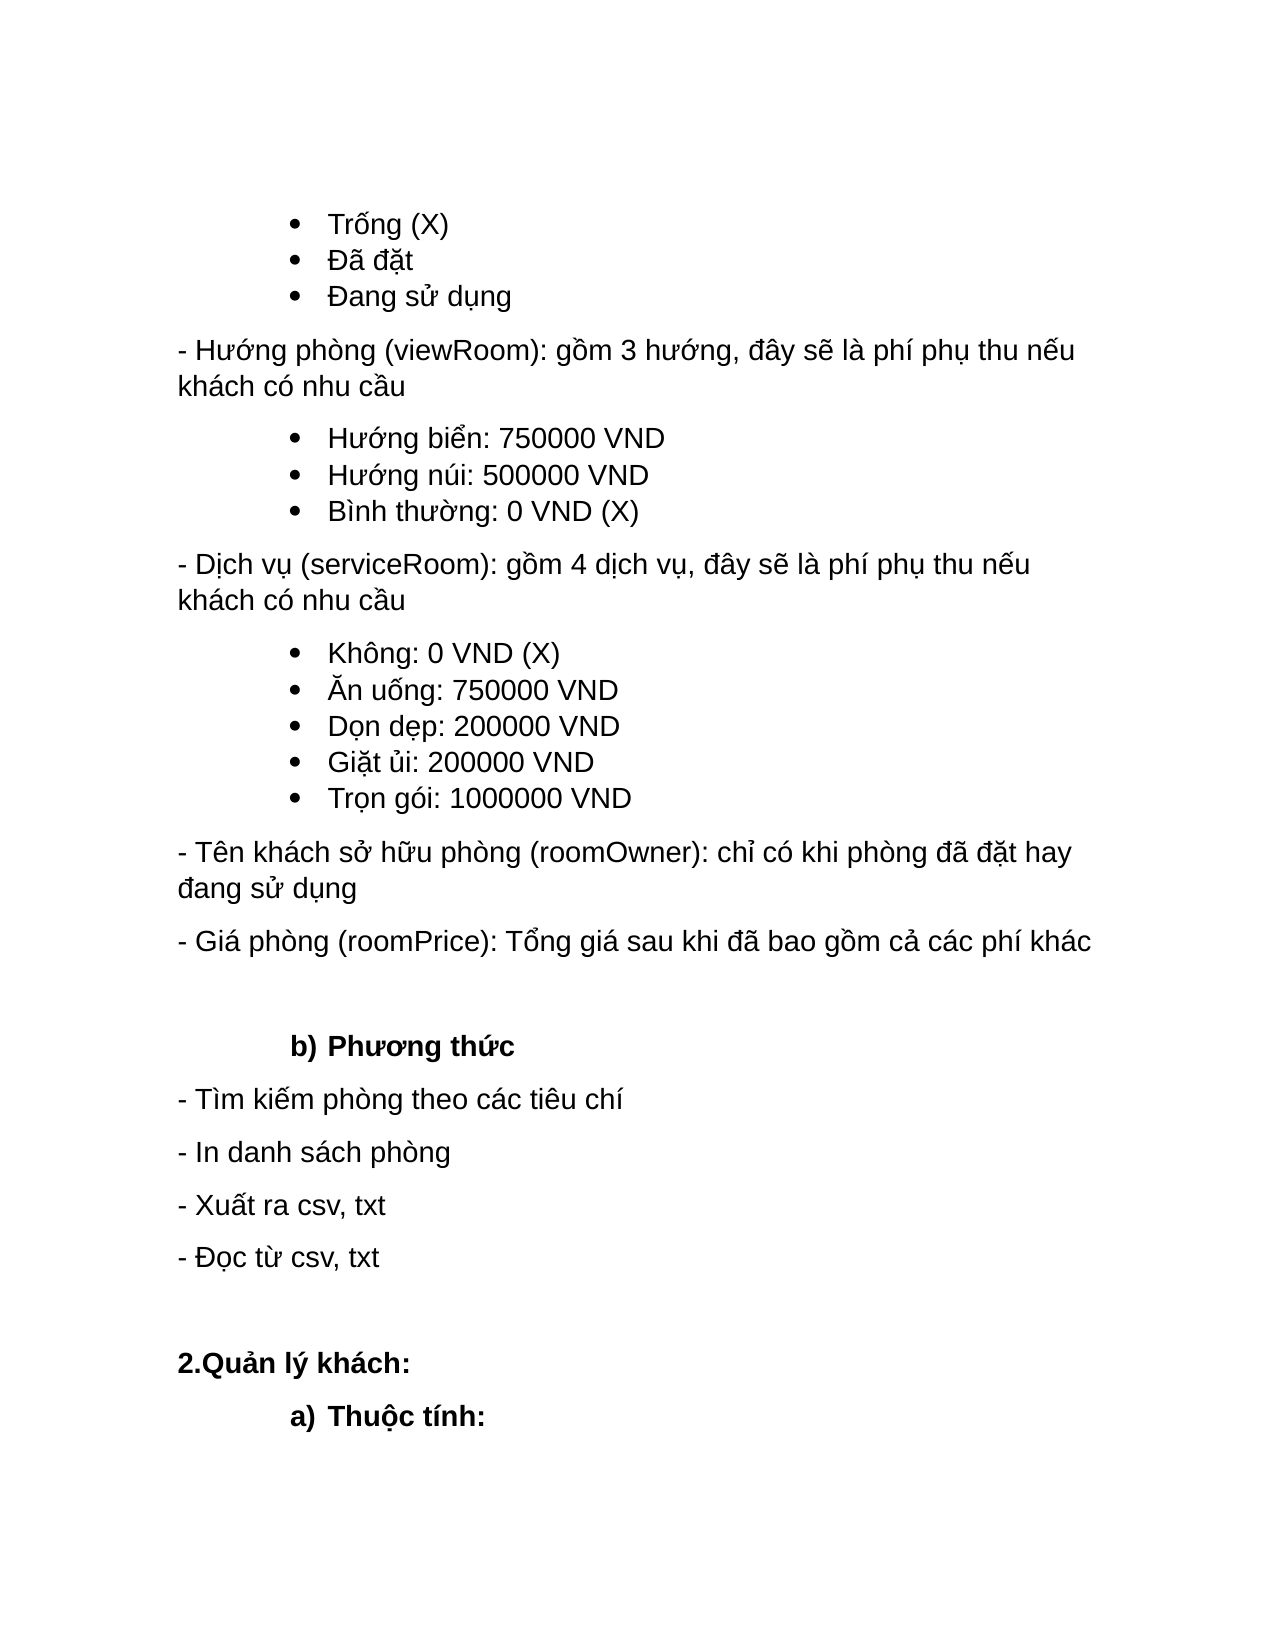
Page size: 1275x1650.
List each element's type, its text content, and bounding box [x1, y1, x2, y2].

list Không: 0 VND (X) [290, 636, 1098, 670]
list Hướng núi: 500000 VND [290, 458, 1098, 492]
text - Tìm kiếm phòng theo các tiêu chí [177, 1082, 1098, 1116]
text - Xuất ra csv, txt [177, 1188, 1098, 1221]
list Đã đặt [290, 243, 1098, 277]
text - Dịch vụ (serviceRoom): gồm 4 dịch vụ, đây sẽ là phí phụ thu nếu khách có nhu cầu [177, 547, 1098, 617]
list Hướng biển: 750000 VND [290, 421, 1098, 455]
list Phương thức [290, 1029, 1098, 1063]
list Trọn gói: 1000000 VND [290, 782, 1098, 815]
text - Đọc từ csv, txt [177, 1240, 1098, 1274]
list Giặt ủi: 200000 VND [290, 745, 1098, 779]
text - Tên khách sở hữu phòng (roomOwner): chỉ có khi phòng đã đặt hay đang sử dụng [177, 834, 1098, 904]
list Đang sử dụng [290, 279, 1098, 313]
list Trống (X) [290, 207, 1098, 241]
list Bình thường: 0 VND (X) [290, 494, 1098, 528]
list Ăn uống: 750000 VND [290, 672, 1098, 706]
list Thuộc tính: [290, 1399, 1098, 1432]
text - In danh sách phòng [177, 1135, 1098, 1168]
list Dọn dẹp: 200000 VND [290, 709, 1098, 743]
text 2.Quản lý khách: [177, 1346, 1098, 1379]
text - Hướng phòng (viewRoom): gồm 3 hướng, đây sẽ là phí phụ thu nếu khách có nhu cầu [177, 332, 1098, 402]
text - Giá phòng (roomPrice): Tổng giá sau khi đã bao gồm cả các phí khác [177, 923, 1098, 957]
